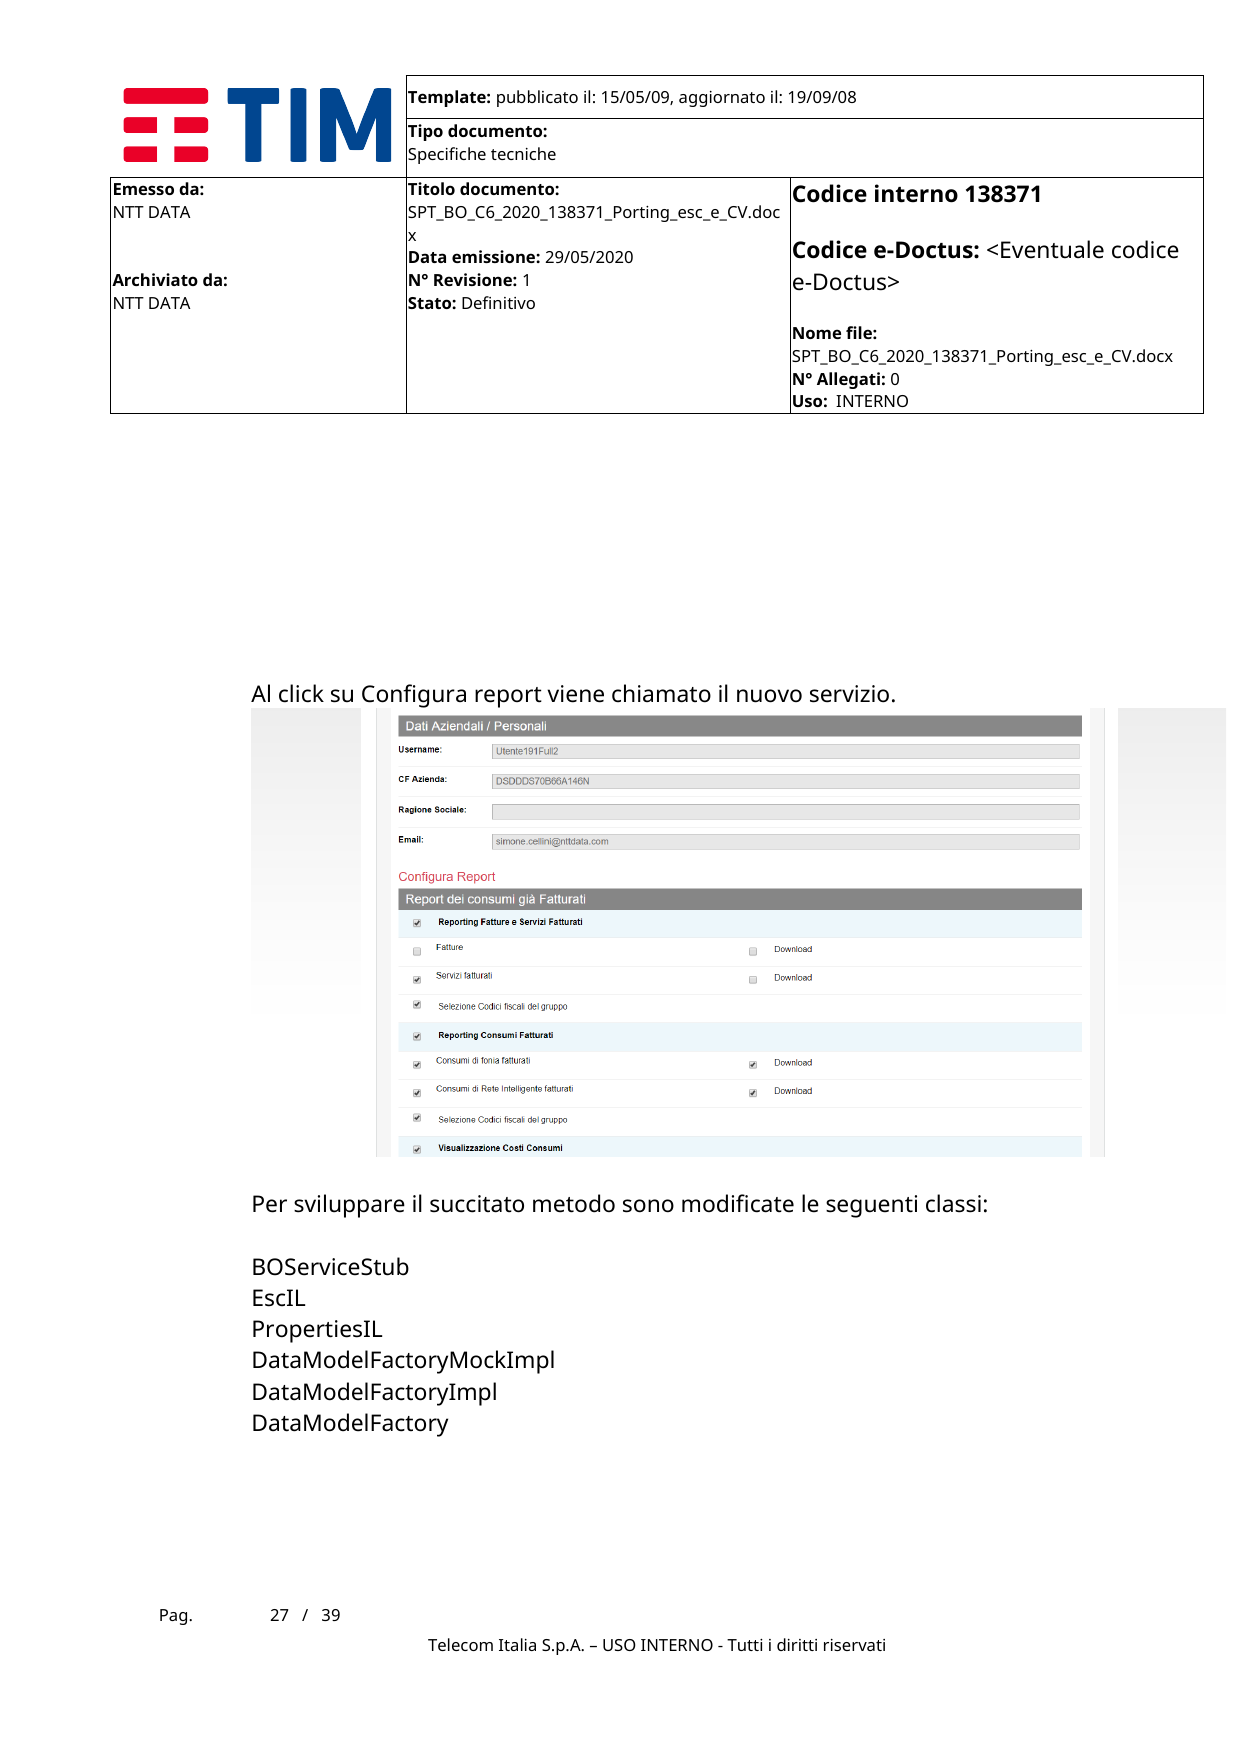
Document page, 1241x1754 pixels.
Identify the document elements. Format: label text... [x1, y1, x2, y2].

text DataModelFactoryMockImpl [251, 1344, 1166, 1376]
text DataModelFactoryImpl [251, 1376, 1166, 1407]
text Per sviluppare il succitato metodo sono modificate le seguenti classi: [251, 1188, 1166, 1219]
picture [251, 708, 1227, 1157]
text PropertiesIL [251, 1313, 1166, 1344]
text Al click su Configura report viene chiamato il nuovo servizio. [251, 678, 1166, 708]
picture [123, 88, 392, 162]
text EscIL [251, 1282, 1166, 1313]
text BOServiceStub [251, 1251, 1166, 1282]
text DataModelFactory [251, 1407, 1166, 1438]
